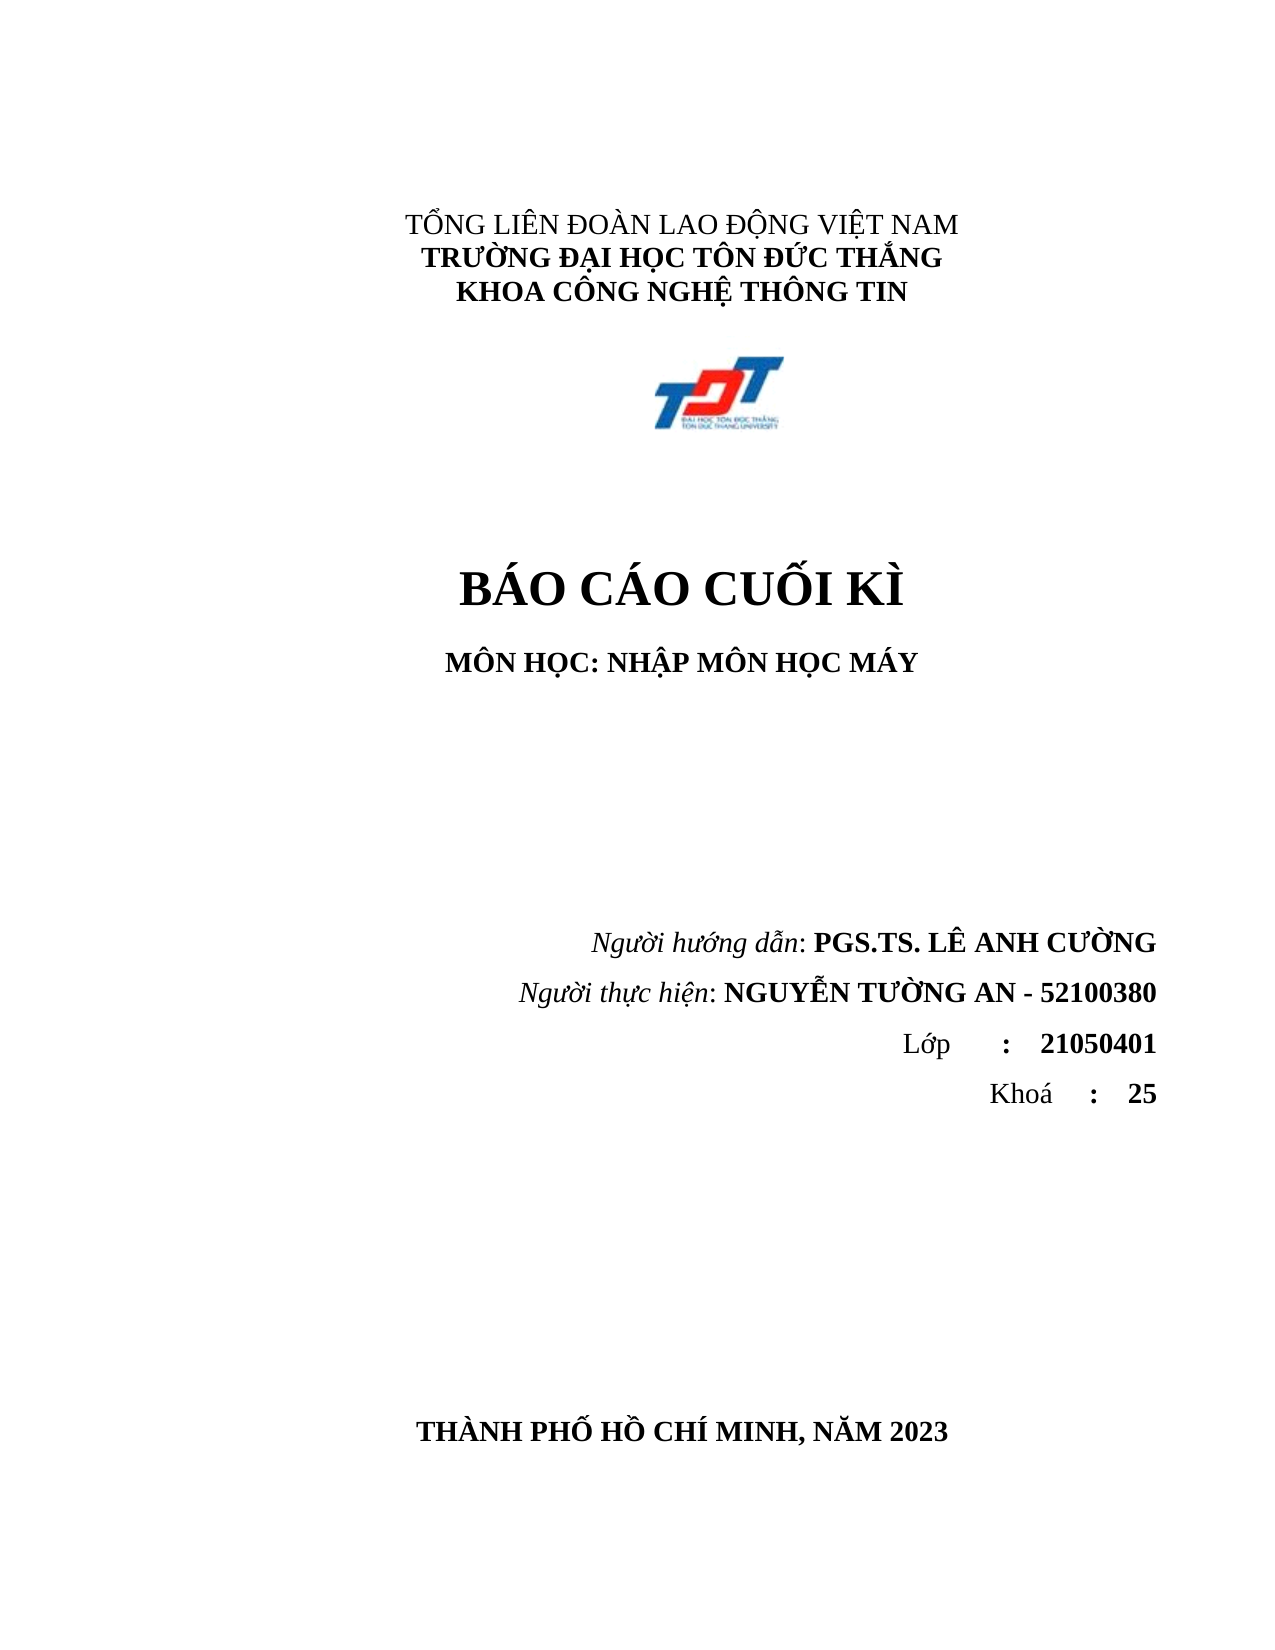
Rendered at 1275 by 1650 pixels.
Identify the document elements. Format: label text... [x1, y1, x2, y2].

text MÔN HỌC: NHẬP MÔN HỌC MÁY [207, 645, 1157, 678]
text Lớp : 21050401 [207, 1026, 1157, 1059]
picture [654, 336, 785, 458]
text Người hướng dẫn: PGS.TS. LÊ ANH CƯỜNG [207, 925, 1157, 959]
text THÀNH PHỐ HỒ CHÍ MINH, NĂM 2023 [207, 1414, 1157, 1447]
text TỔNG LIÊN ĐOÀN LAO ĐỘNG VIỆT NAM [207, 207, 1157, 240]
text BÁO CÁO CUỐI KÌ [207, 559, 1157, 616]
text Khoá : 25 [207, 1076, 1157, 1110]
text TRƯỜNG ĐẠI HỌC TÔN ĐỨC THẮNG [207, 240, 1157, 274]
text KHOA CÔNG NGHỆ THÔNG TIN [207, 274, 1157, 307]
text Người thực hiện: NGUYỄN TƯỜNG AN - 52100380 [207, 976, 1157, 1009]
